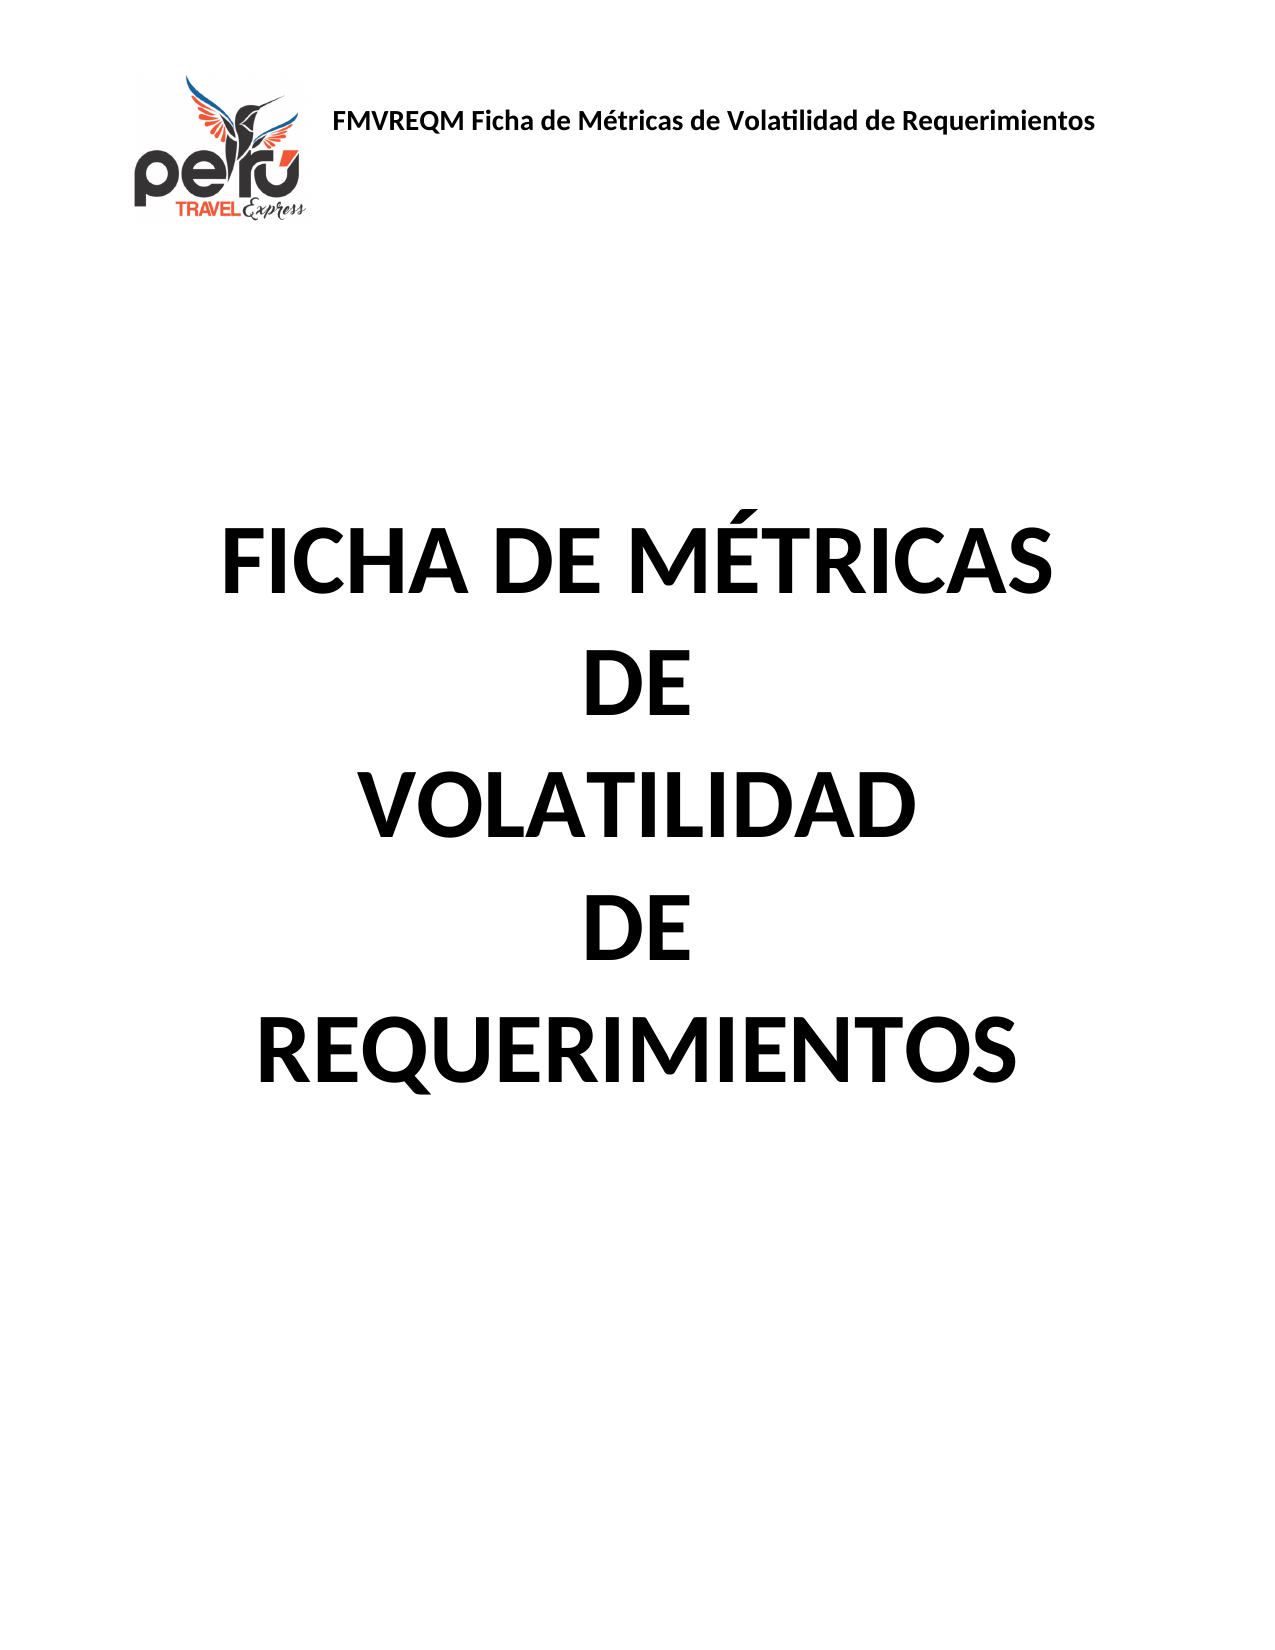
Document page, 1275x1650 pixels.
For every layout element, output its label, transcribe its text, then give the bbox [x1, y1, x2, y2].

text VOLATILIDAD [177, 741, 1098, 863]
text FICHA DE MÉTRICAS [177, 497, 1098, 619]
text DE [177, 619, 1098, 741]
picture [129, 73, 310, 224]
text DE [177, 863, 1098, 985]
text REQUERIMIENTOS [177, 985, 1098, 1107]
